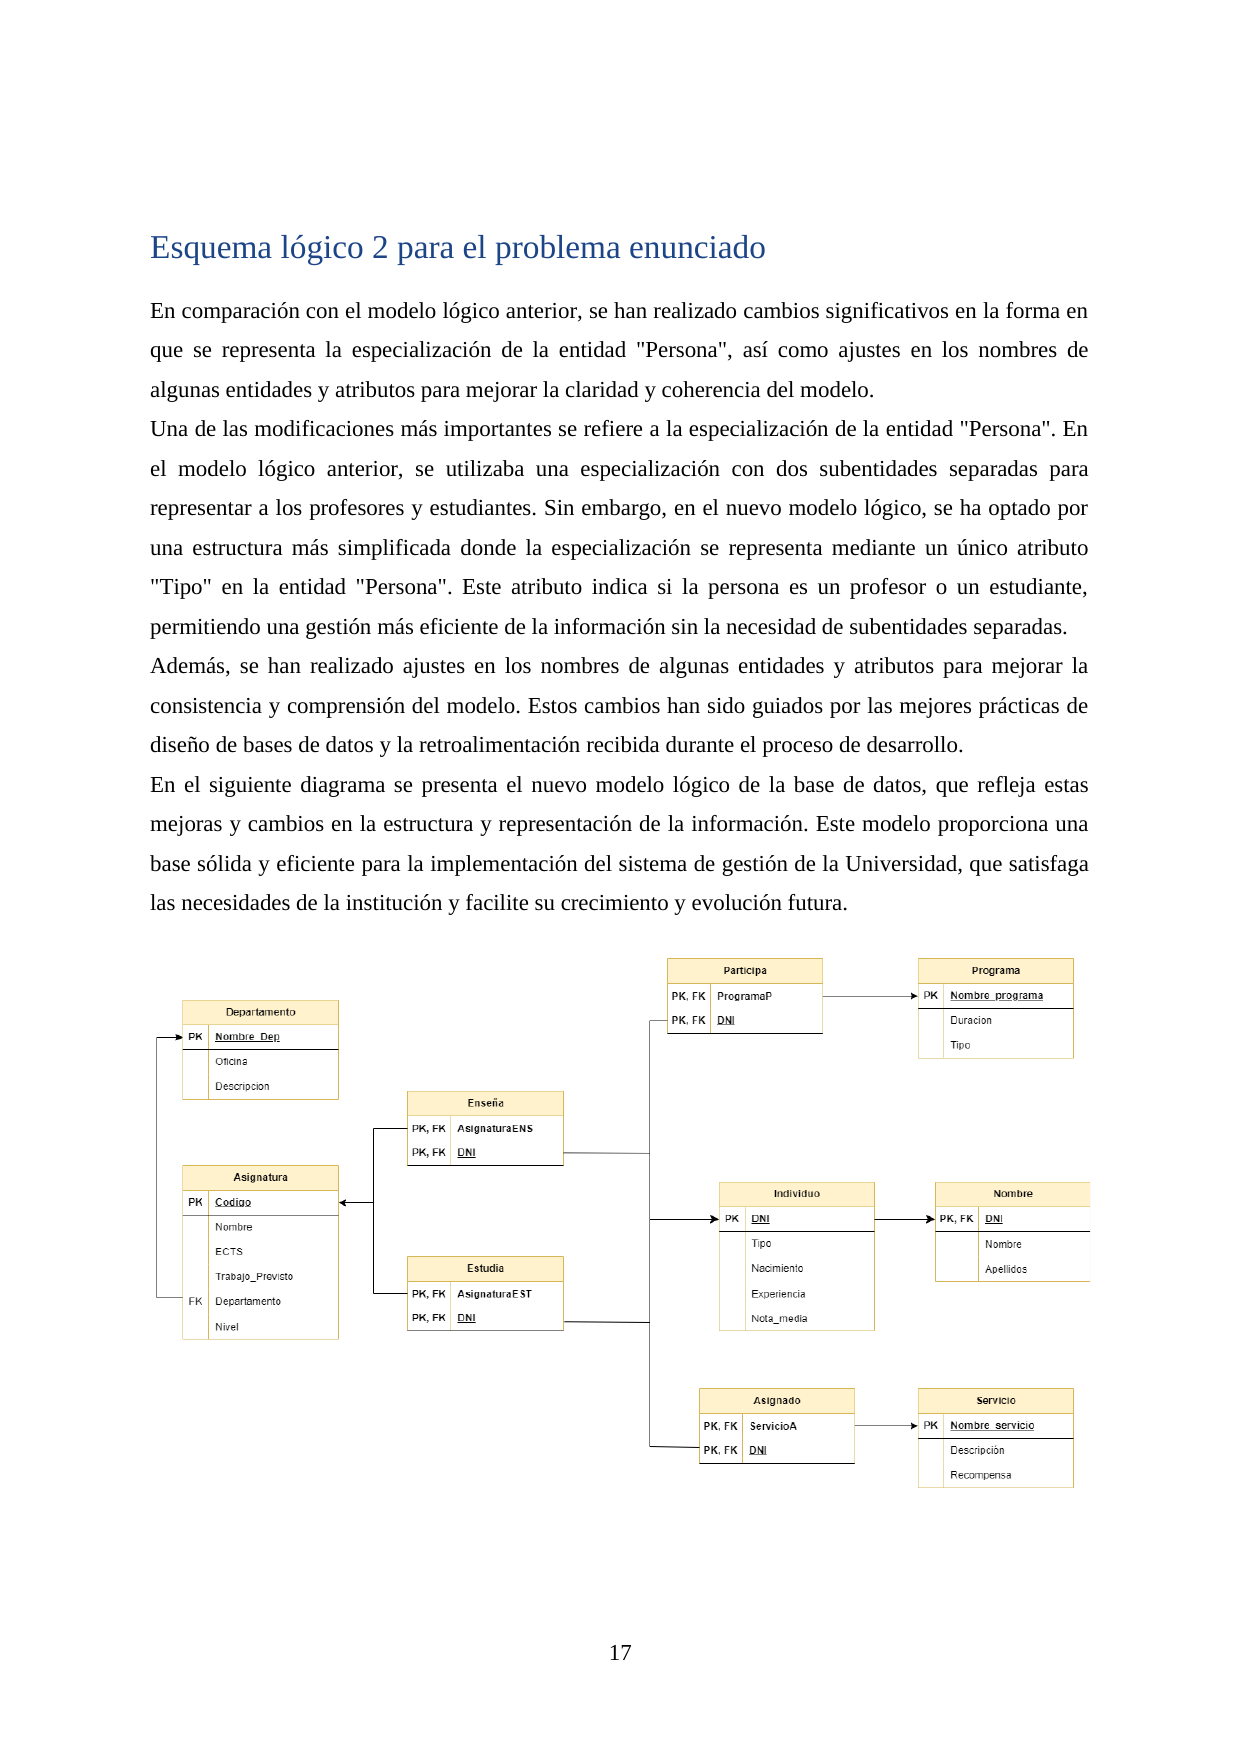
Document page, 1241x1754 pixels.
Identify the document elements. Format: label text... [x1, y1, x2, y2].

text Además, se han realizado ajustes en los nombres de algunas entidades y atributos para mejorar la consistencia y comprensión del modelo. Estos cambios han sido guiados por las mejores prácticas de diseño de bases de datos y la retroalimentación recibida durante el proceso de desarrollo. [150, 652, 1090, 758]
picture [150, 958, 1091, 1488]
text En el siguiente diagrama se presenta el nuevo modelo lógico de la base de datos, que refleja estas mejoras y cambios en la estructura y representación de la información. Este modelo proporciona una base sólida y eficiente para la implementación del sistema de gestión de la Universidad, que satisfaga las necesidades de la institución y facilite su crecimiento y evolución futura. [150, 771, 1090, 916]
text En comparación con el modelo lógico anterior, se han realizado cambios significativos en la forma en que se representa la especialización de la entidad "Persona", así como ajustes en los nombres de algunas entidades y atributos para mejorar la claridad y coherencia del modelo. [150, 297, 1090, 402]
subtitle Esquema lógico 2 para el problema enunciado [150, 227, 1090, 265]
text Una de las modificaciones más importantes se refiere a la especialización de la entidad "Persona". En el modelo lógico anterior, se utilizaba una especialización con dos subentidades separadas para representar a los profesores y estudiantes. Sin embargo, en el nuevo modelo lógico, se ha optado por una estructura más simplificada donde la especialización se representa mediante un único atributo "Tipo" en la entidad "Persona". Este atributo indica si la persona es un profesor o un estudiante, permitiendo una gestión más eficiente de la información sin la necesidad de subentidades separadas. [150, 415, 1090, 639]
